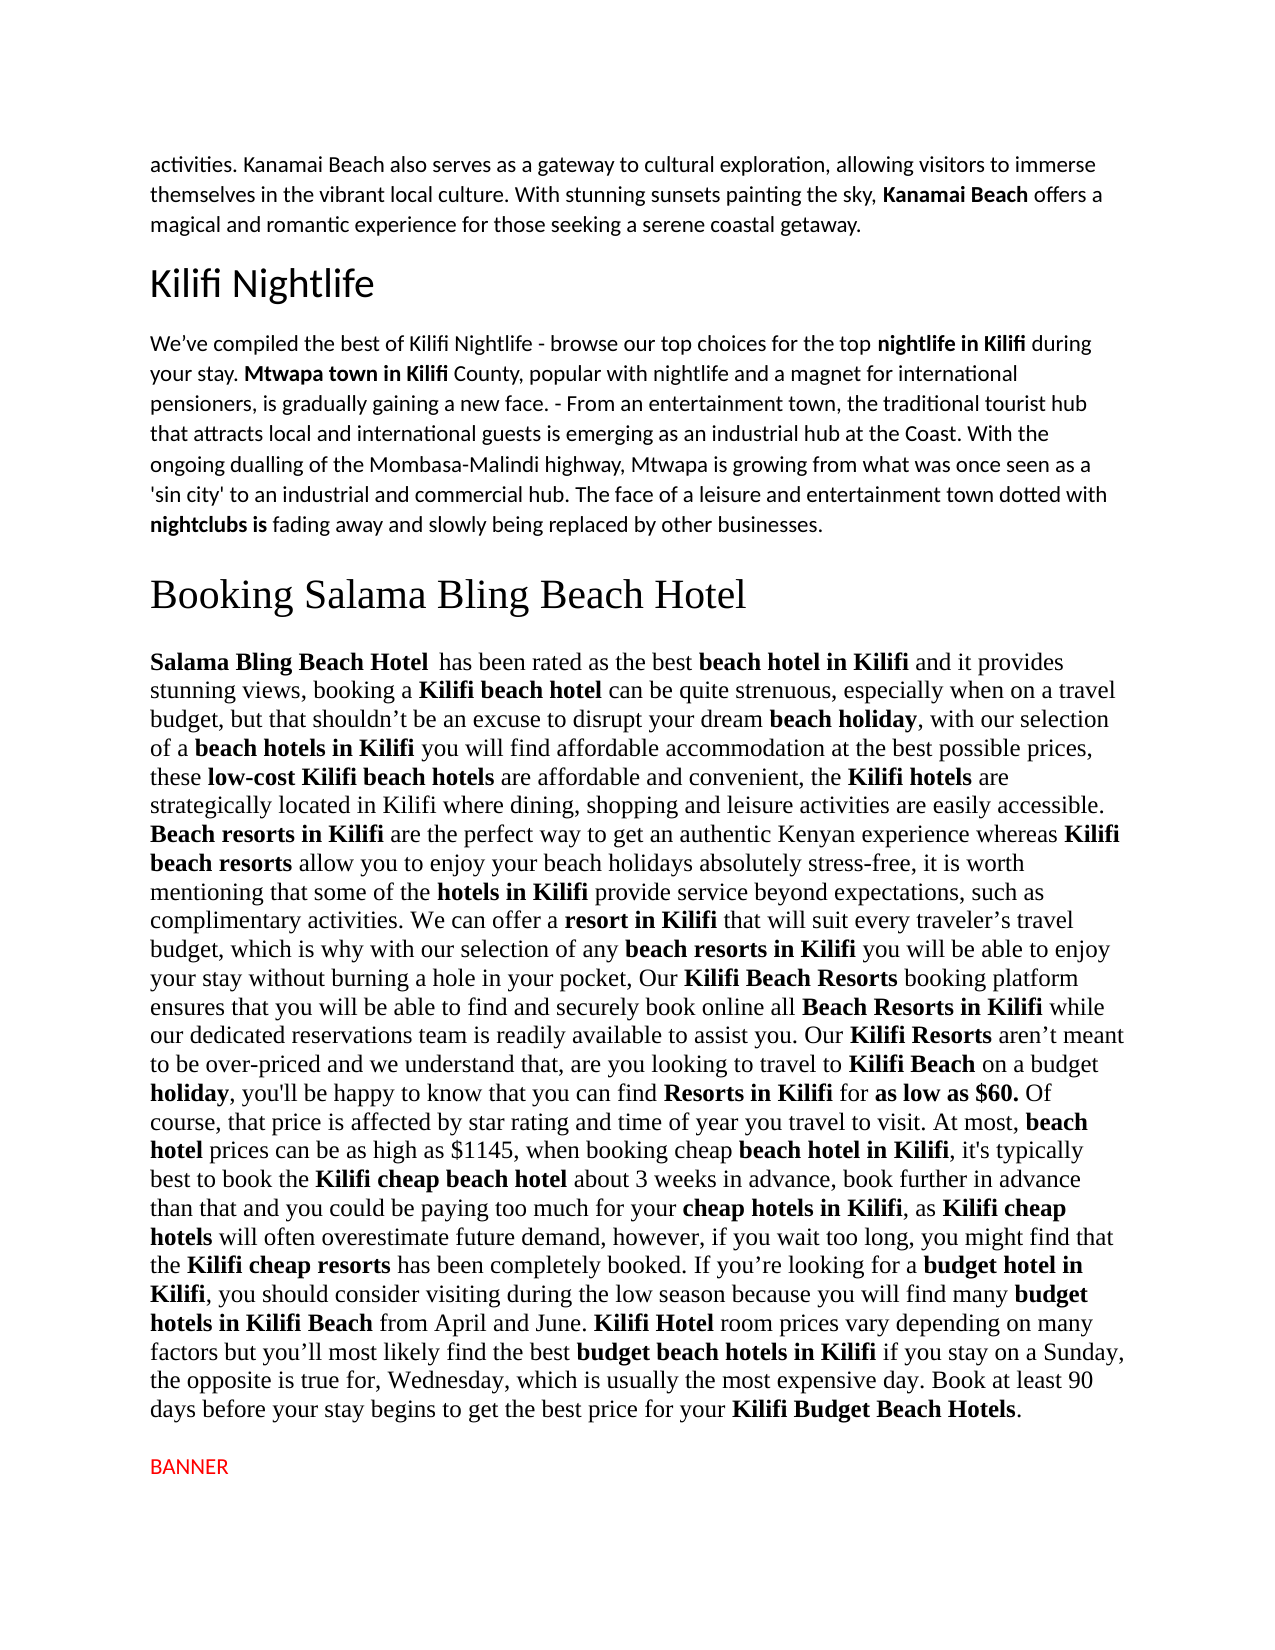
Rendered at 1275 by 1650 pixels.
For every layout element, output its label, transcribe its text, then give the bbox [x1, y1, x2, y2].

text Kilifi Nightlife [150, 257, 1125, 308]
text Salama Bling Beach Hotel has been rated as the best beach hotel in Kilifi and it provides stunning views, booking a Kilifi beach hotel can be quite strenuous, especially when on a travel budget, but that shouldn’t be an excuse to disrupt your dream beach holiday, with our selection of a beach hotels in Kilifi you will find affordable accommodation at the best possible prices, these low-cost Kilifi beach hotels are affordable and convenient, the Kilifi hotels are strategically located in Kilifi where dining, shopping and leisure activities are easily accessible. Beach resorts in Kilifi are the perfect way to get an authentic Kenyan experience whereas Kilifi beach resorts allow you to enjoy your beach holidays absolutely stress-free, it is worth mentioning that some of the hotels in Kilifi provide service beyond expectations, such as complimentary activities. We can offer a resort in Kilifi that will suit every traveler’s travel budget, which is why with our selection of any beach resorts in Kilifi you will be able to enjoy your stay without burning a hole in your pocket, Our Kilifi Beach Resorts booking platform ensures that you will be able to find and securely book online all Beach Resorts in Kilifi while our dedicated reservations team is readily available to assist you. Our Kilifi Resorts aren’t meant to be over-priced and we understand that, are you looking to travel to Kilifi Beach on a budget holiday, you'll be happy to know that you can find Resorts in Kilifi for as low as $60. Of course, that price is affected by star rating and time of year you travel to visit. At most, beach hotel prices can be as high as $1145, when booking cheap beach hotel in Kilifi, it's typically best to book the Kilifi cheap beach hotel about 3 weeks in advance, book further in advance than that and you could be paying too much for your cheap hotels in Kilifi, as Kilifi cheap hotels will often overestimate future demand, however, if you wait too long, you might find that the Kilifi cheap resorts has been completely booked. If you’re looking for a budget hotel in Kilifi, you should consider visiting during the low season because you will find many budget hotels in Kilifi Beach from April and June. Kilifi Hotel room prices vary depending on many factors but you’ll most likely find the best budget beach hotels in Kilifi if you stay on a Sunday, the opposite is true for, Wednesday, which is usually the most expensive day. Book at least 90 days before your stay begins to get the best price for your Kilifi Budget Beach Hotels. [150, 647, 1125, 1423]
text We’ve compiled the best of Kilifi Nightlife - browse our top choices for the top nightlife in Kilifi during your stay. Mtwapa town in Kilifi County, popular with nightlife and a magnet for international pensioners, is gradually gaining a new face. - From an entertainment town, the traditional tourist hub that attracts local and international guests is emerging as an industrial hub at the Coast. With the ongoing dualling of the Mombasa-Malindi highway, Mtwapa is growing from what was once seen as a 'sin city' to an industrial and commercial hub. The face of a leisure and entertainment town dotted with nightclubs is fading away and slowly being replaced by other businesses. [150, 329, 1125, 538]
text BANNER [150, 1452, 1125, 1480]
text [150, 150, 1125, 238]
text Booking Salama Bling Beach Hotel [150, 569, 1125, 617]
